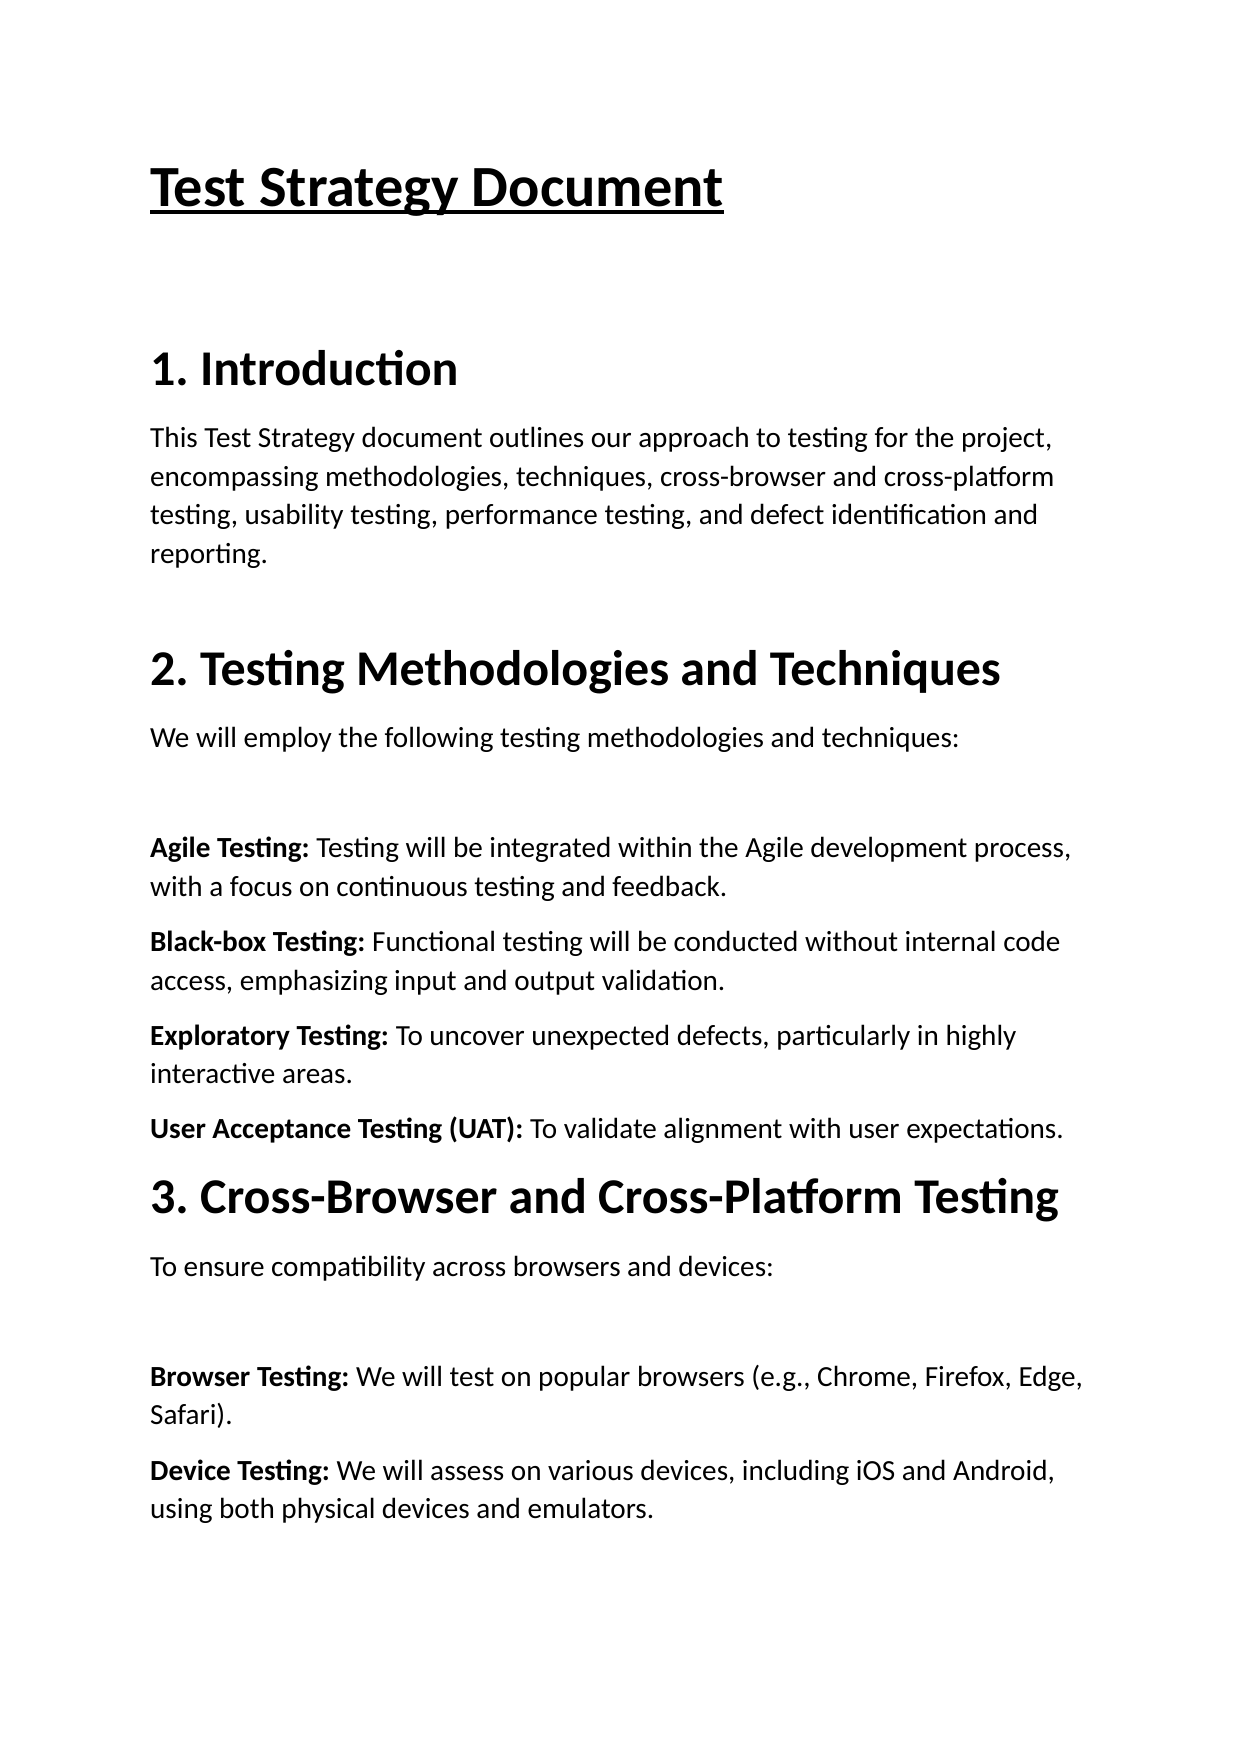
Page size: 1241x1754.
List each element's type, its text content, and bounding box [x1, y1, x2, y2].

text 3. Cross-Browser and Cross-Platform Testing [150, 1165, 1090, 1226]
text This Test Strategy document outlines our approach to testing for the project, encompassing methodologies, techniques, cross-browser and cross-platform testing, usability testing, performance testing, and defect identification and reporting. [150, 419, 1090, 571]
text We will employ the following testing methodologies and techniques: [150, 719, 1090, 755]
text To ensure compatibility across browsers and devices: [150, 1248, 1090, 1283]
text Black-box Testing: Functional testing will be conducted without internal code access, emphasizing input and output validation. [150, 923, 1090, 997]
text Exploratory Testing: To uncover unexpected defects, particularly in highly interactive areas. [150, 1017, 1090, 1091]
text 1. Introduction [150, 337, 1090, 398]
text Device Testing: We will assess on various devices, including iOS and Android, using both physical devices and emulators. [150, 1452, 1090, 1526]
text Test Strategy Document [150, 150, 1090, 221]
text Agile Testing: Testing will be integrated within the Agile development process, with a focus on continuous testing and feedback. [150, 829, 1090, 904]
text User Acceptance Testing (UAT): To validate alignment with user expectations. [150, 1110, 1090, 1146]
text 2. Testing Methodologies and Techniques [150, 637, 1090, 698]
text Browser Testing: We will test on popular browsers (e.g., Chrome, Firefox, Edge, Safari). [150, 1358, 1090, 1432]
